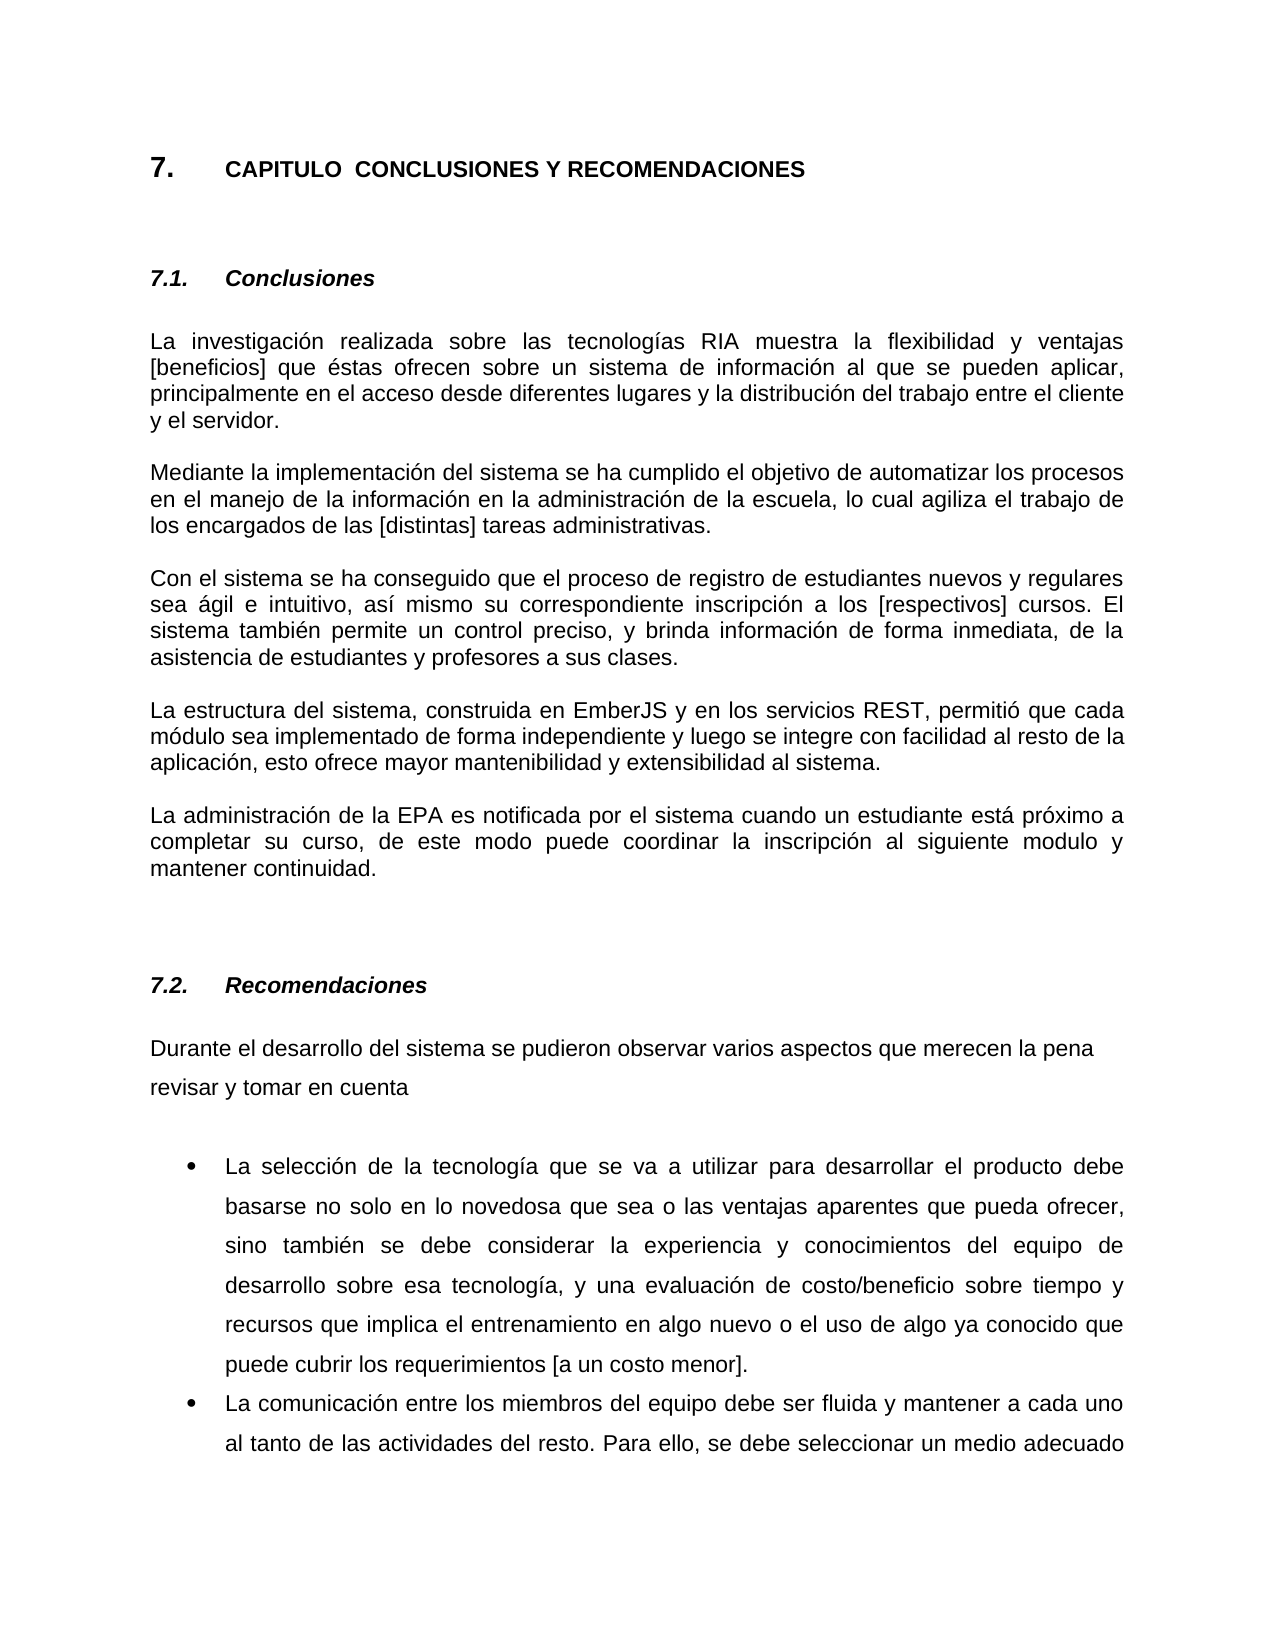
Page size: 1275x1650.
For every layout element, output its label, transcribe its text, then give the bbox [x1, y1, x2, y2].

subtitle Recomendaciones [150, 972, 1125, 998]
text Mediante la implementación del sistema se ha cumplido el objetivo de automatizar los procesos en el manejo de la información en la administración de la escuela, lo cual agiliza el trabajo de los encargados de las [distintas] tareas administrativas. [150, 459, 1125, 538]
text Con el sistema se ha conseguido que el proceso de registro de estudiantes nuevos y regulares sea ágil e intuitivo, así mismo su correspondiente inscripción a los [respectivos] cursos. El sistema también permite un control preciso, y brinda información de forma inmediata, de la asistencia de estudiantes y profesores a sus clases. [150, 565, 1125, 670]
text Durante el desarrollo del sistema se pudieron observar varios aspectos que merecen la pena revisar y tomar en cuenta [150, 1035, 1125, 1101]
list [187, 1390, 1125, 1456]
text La investigación realizada sobre las tecnologías RIA muestra la flexibilidad y ventajas [beneficios] que éstas ofrecen sobre un sistema de información al que se pueden aplicar, principalmente en el acceso desde diferentes lugares y la distribución del trabajo entre el cliente y el servidor. [150, 328, 1125, 433]
list La selección de la tecnología que se va a utilizar para desarrollar el producto debe basarse no solo en lo novedosa que sea o las ventajas aparentes que pueda ofrecer, sino también se debe considerar la experiencia y conocimientos del equipo de desarrollo sobre esa tecnología, y una evaluación de costo/beneficio sobre tiempo y recursos que implica el entrenamiento en algo nuevo o el uso de algo ya conocido que puede cubrir los requerimientos [a un costo menor]. [187, 1153, 1125, 1377]
list CAPITULO CONCLUSIONES Y RECOMENDACIONES [150, 150, 1125, 183]
subtitle Conclusiones [150, 265, 1125, 291]
text La estructura del sistema, construida en EmberJS y en los servicios REST, permitió que cada módulo sea implementado de forma independiente y luego se integre con facilidad al resto de la aplicación, esto ofrece mayor mantenibilidad y extensibilidad al sistema. [150, 697, 1125, 776]
text La administración de la EPA es notificada por el sistema cuando un estudiante está próximo a completar su curso, de este modo puede coordinar la inscripción al siguiente modulo y mantener continuidad. [150, 802, 1125, 881]
